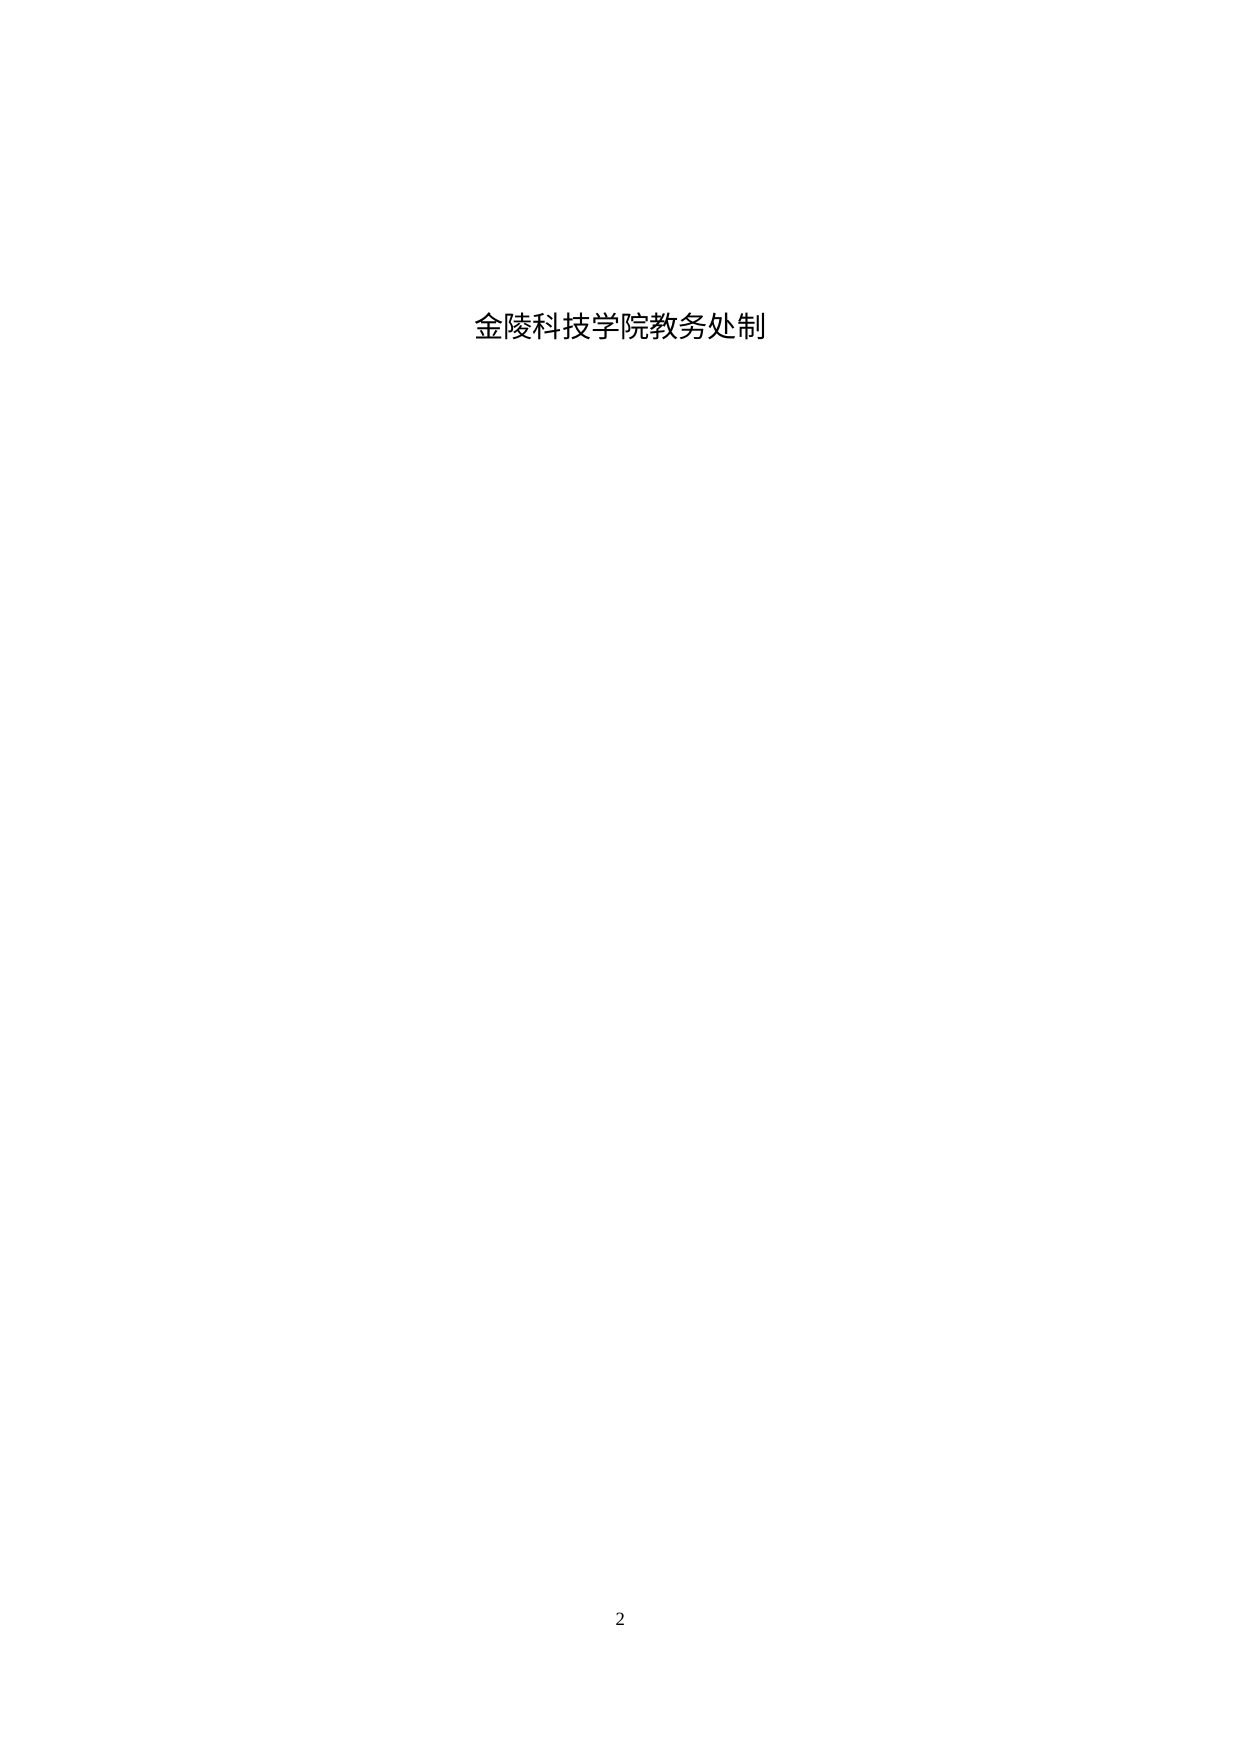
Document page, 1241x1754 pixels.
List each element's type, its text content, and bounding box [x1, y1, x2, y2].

text 金陵科技学院教务处制 [187, 292, 1053, 357]
